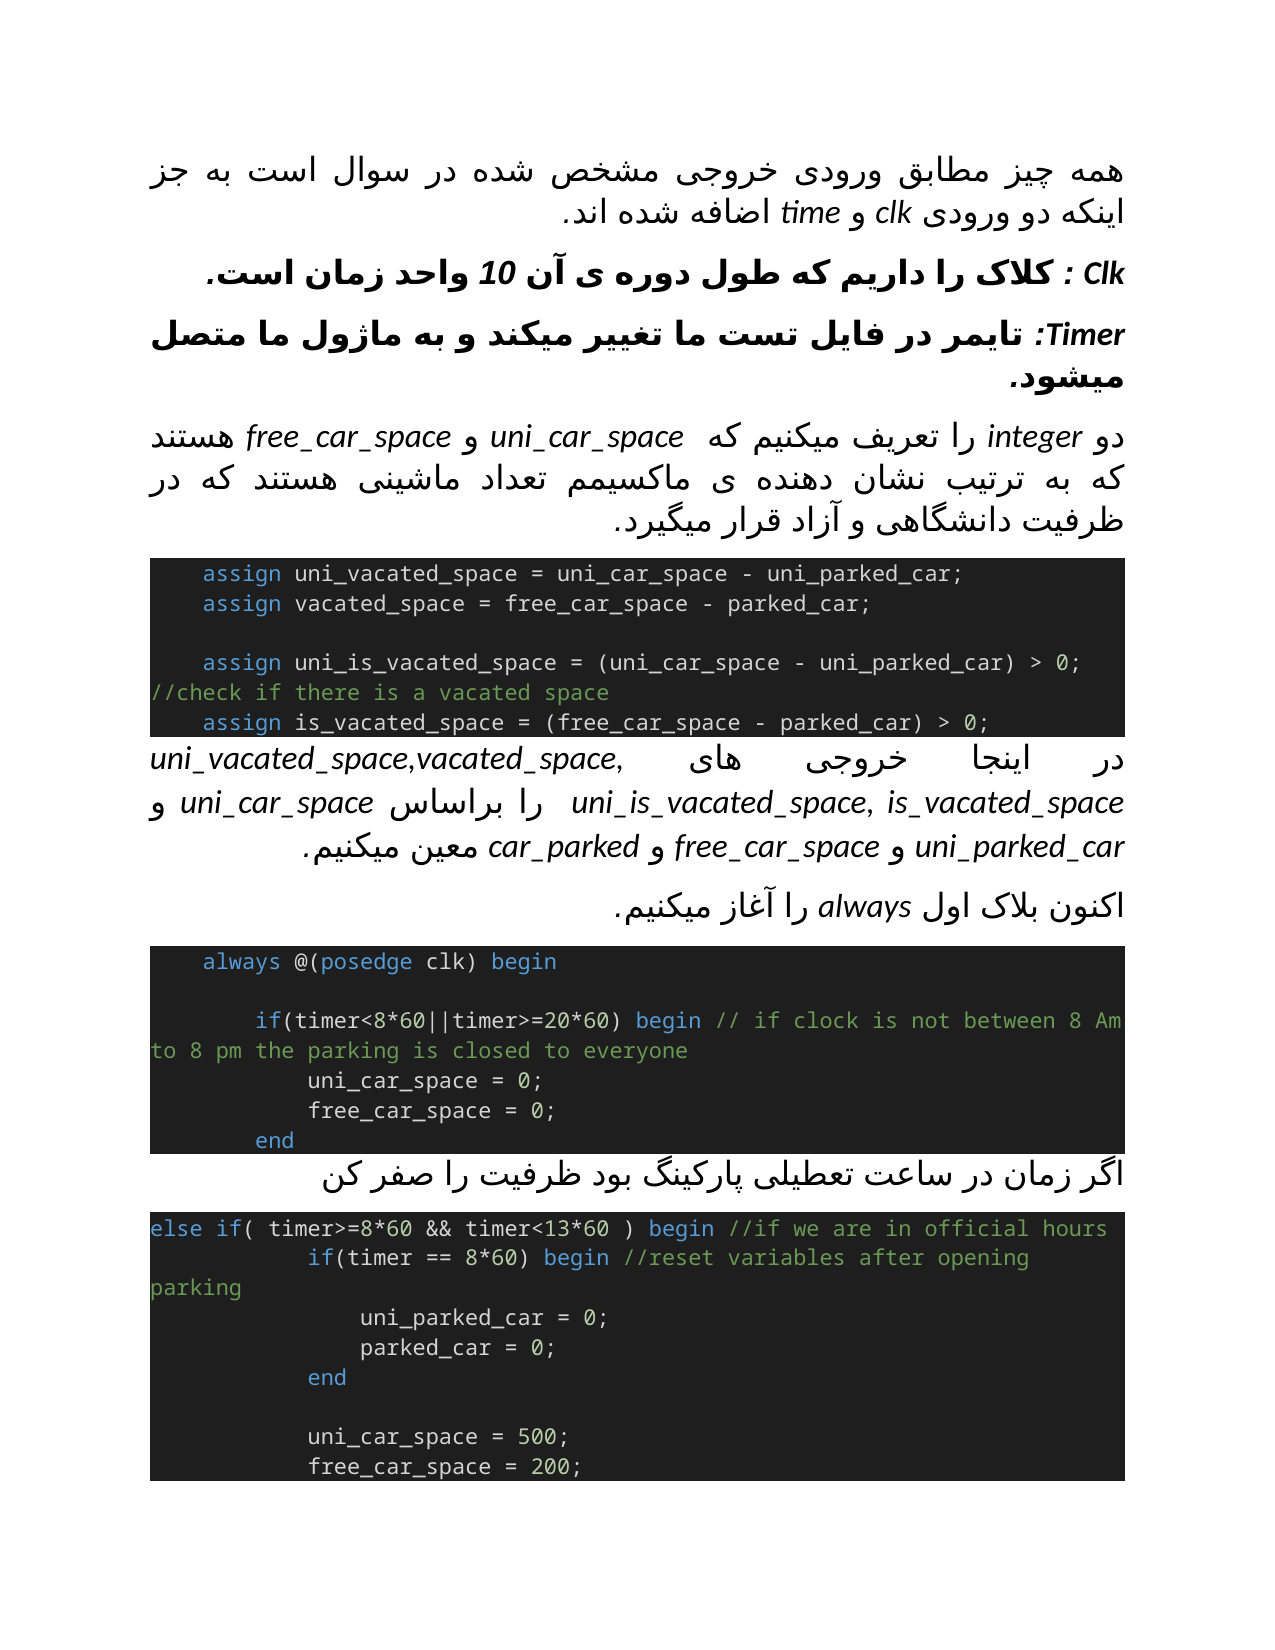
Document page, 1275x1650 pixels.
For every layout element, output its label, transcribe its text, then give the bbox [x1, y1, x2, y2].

text free_car_space = 200; [150, 1451, 1125, 1481]
text همه چیز مطابق ورودی خروجی مشخص شده در سوال است به جز اینکه دو ورودی clk و time اضافه شده اند. [150, 150, 1125, 232]
text end [150, 1361, 1125, 1391]
text if(timer == 8*60) begin //reset variables after opening parking [150, 1242, 1125, 1302]
text uni_car_space = 0; [150, 1065, 1125, 1095]
text Timer: تایمر در فایل تست ما تغییر میکند و به ماژول ما متصل میشود. [150, 313, 1125, 395]
text اکنون بلاک اول always را آغاز میکنیم. [150, 885, 1125, 926]
text always @(posedge clk) begin [150, 946, 1125, 976]
text assign vacated_space = free_car_space - parked_car; [150, 588, 1125, 617]
text else if( timer>=8*60 && timer<13*60 ) begin //if we are in official hours [150, 1212, 1125, 1242]
text parked_car = 0; [150, 1332, 1125, 1361]
text assign is_vacated_space = (free_car_space - parked_car) > 0; [150, 707, 1125, 737]
text end [150, 1124, 1125, 1154]
text دو integer را تعریف میکنیم که uni_car_space و free_car_space هستند که به ترتیب نشان دهنده ی ماکسیمم تعداد ماشینی هستند که در ظرفیت دانشگاهی و آزاد قرار میگیرد. [150, 414, 1125, 538]
text free_car_space = 0; [150, 1095, 1125, 1124]
text if(timer<8*60||timer>=20*60) begin // if clock is not between 8 Am to 8 pm the parking is closed to everyone [150, 1005, 1125, 1065]
text Clk : کلاک را داریم که طول دوره ی آن 10 واحد زمان است. [150, 252, 1125, 293]
text uni_car_space = 500; [150, 1421, 1125, 1451]
text اگر زمان در ساعت تعطیلی پارکینگ بود ظرفیت را صفر کن [150, 1154, 1125, 1193]
text assign uni_vacated_space = uni_car_space - uni_parked_car; [150, 558, 1125, 588]
text assign uni_is_vacated_space = (uni_car_space - uni_parked_car) > 0; //check if there is a vacated space [150, 647, 1125, 707]
text در اینجا خروجی های uni_vacated_space,vacated_space, uni_is_vacated_space, is_vacated_space را براساس uni_car_space و uni_parked_car و free_car_space و car_parked معین میکنیم. [150, 737, 1125, 865]
text uni_parked_car = 0; [150, 1302, 1125, 1332]
